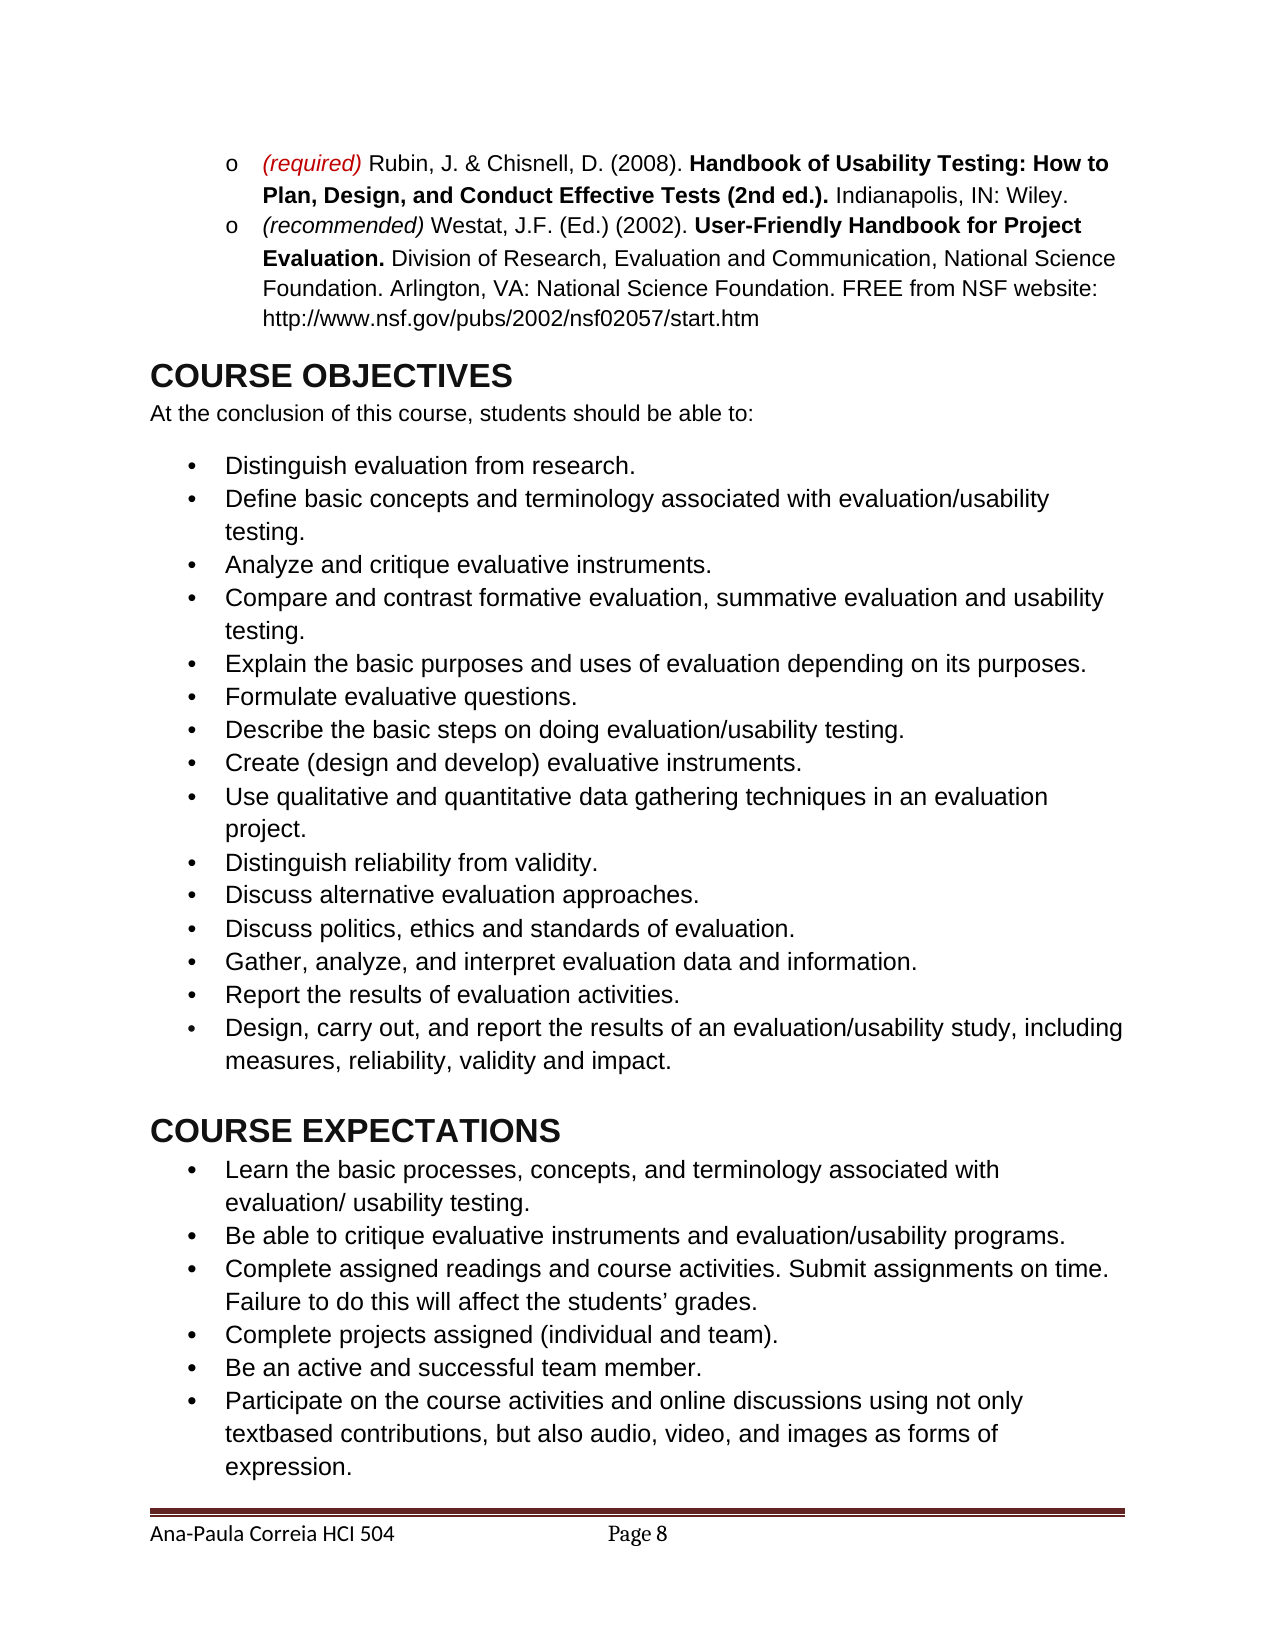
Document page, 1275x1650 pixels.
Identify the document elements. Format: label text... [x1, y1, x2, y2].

list Distinguish evaluation from research. [187, 451, 1125, 480]
list Learn the basic processes, concepts, and terminology associated with evaluation/ usability testing. [187, 1155, 1125, 1217]
subtitle COURSE EXPECTATIONS [150, 1111, 1120, 1149]
list Compare and contrast formative evaluation, summative evaluation and usability testing. [187, 583, 1125, 645]
list Use qualitative and quantitative data gathering techniques in an evaluation project. [187, 781, 1125, 843]
text At the conclusion of this course, students should be able to: [150, 400, 1125, 427]
list Be an active and successful team member. [187, 1353, 1125, 1382]
list Complete projects assigned (individual and team). [187, 1320, 1125, 1349]
list Participate on the course activities and online discussions using not only textbased contributions, but also audio, video, and images as forms of expression. [187, 1386, 1125, 1481]
list Define basic concepts and terminology associated with evaluation/usability testing. [187, 484, 1125, 546]
list Gather, analyze, and interpret evaluation data and information. [187, 947, 1125, 975]
list Be able to critique evaluative instruments and evaluation/usability programs. [187, 1221, 1125, 1250]
list (recommended) Westat, J.F. (Ed.) (2002). User-Friendly Handbook for Project Evaluation. Division of Research, Evaluation and Communication, National Science Foundation. Arlington, VA: National Science Foundation. FREE from NSF website: http://www.nsf.gov/pubs/2002/nsf02057/start.htm [225, 212, 1125, 331]
list Create (design and develop) evaluative instruments. [187, 748, 1125, 777]
list Report the results of evaluation activities. [187, 979, 1125, 1008]
list Analyze and critique evaluative instruments. [187, 550, 1125, 579]
list Describe the basic steps on doing evaluation/usability testing. [187, 715, 1125, 744]
list Formulate evaluative questions. [187, 682, 1125, 711]
list Distinguish reliability from validity. [187, 847, 1125, 876]
list Discuss alternative evaluation approaches. [187, 881, 1125, 909]
list Discuss politics, ethics and standards of evaluation. [187, 913, 1125, 942]
list Explain the basic purposes and uses of evaluation depending on its purposes. [187, 649, 1125, 678]
subtitle COURSE OBJECTIVES [150, 356, 1120, 394]
list (required) Rubin, J. & Chisnell, D. (2008). Handbook of Usability Testing: How to Plan, Design, and Conduct Effective Tests (2nd ed.). Indianapolis, IN: Wiley. [225, 150, 1125, 208]
list Complete assigned readings and course activities. Submit assignments on time. Failure to do this will affect the students’ grades. [187, 1254, 1125, 1316]
list Design, carry out, and report the results of an evaluation/usability study, including measures, reliability, validity and impact. [187, 1013, 1125, 1074]
